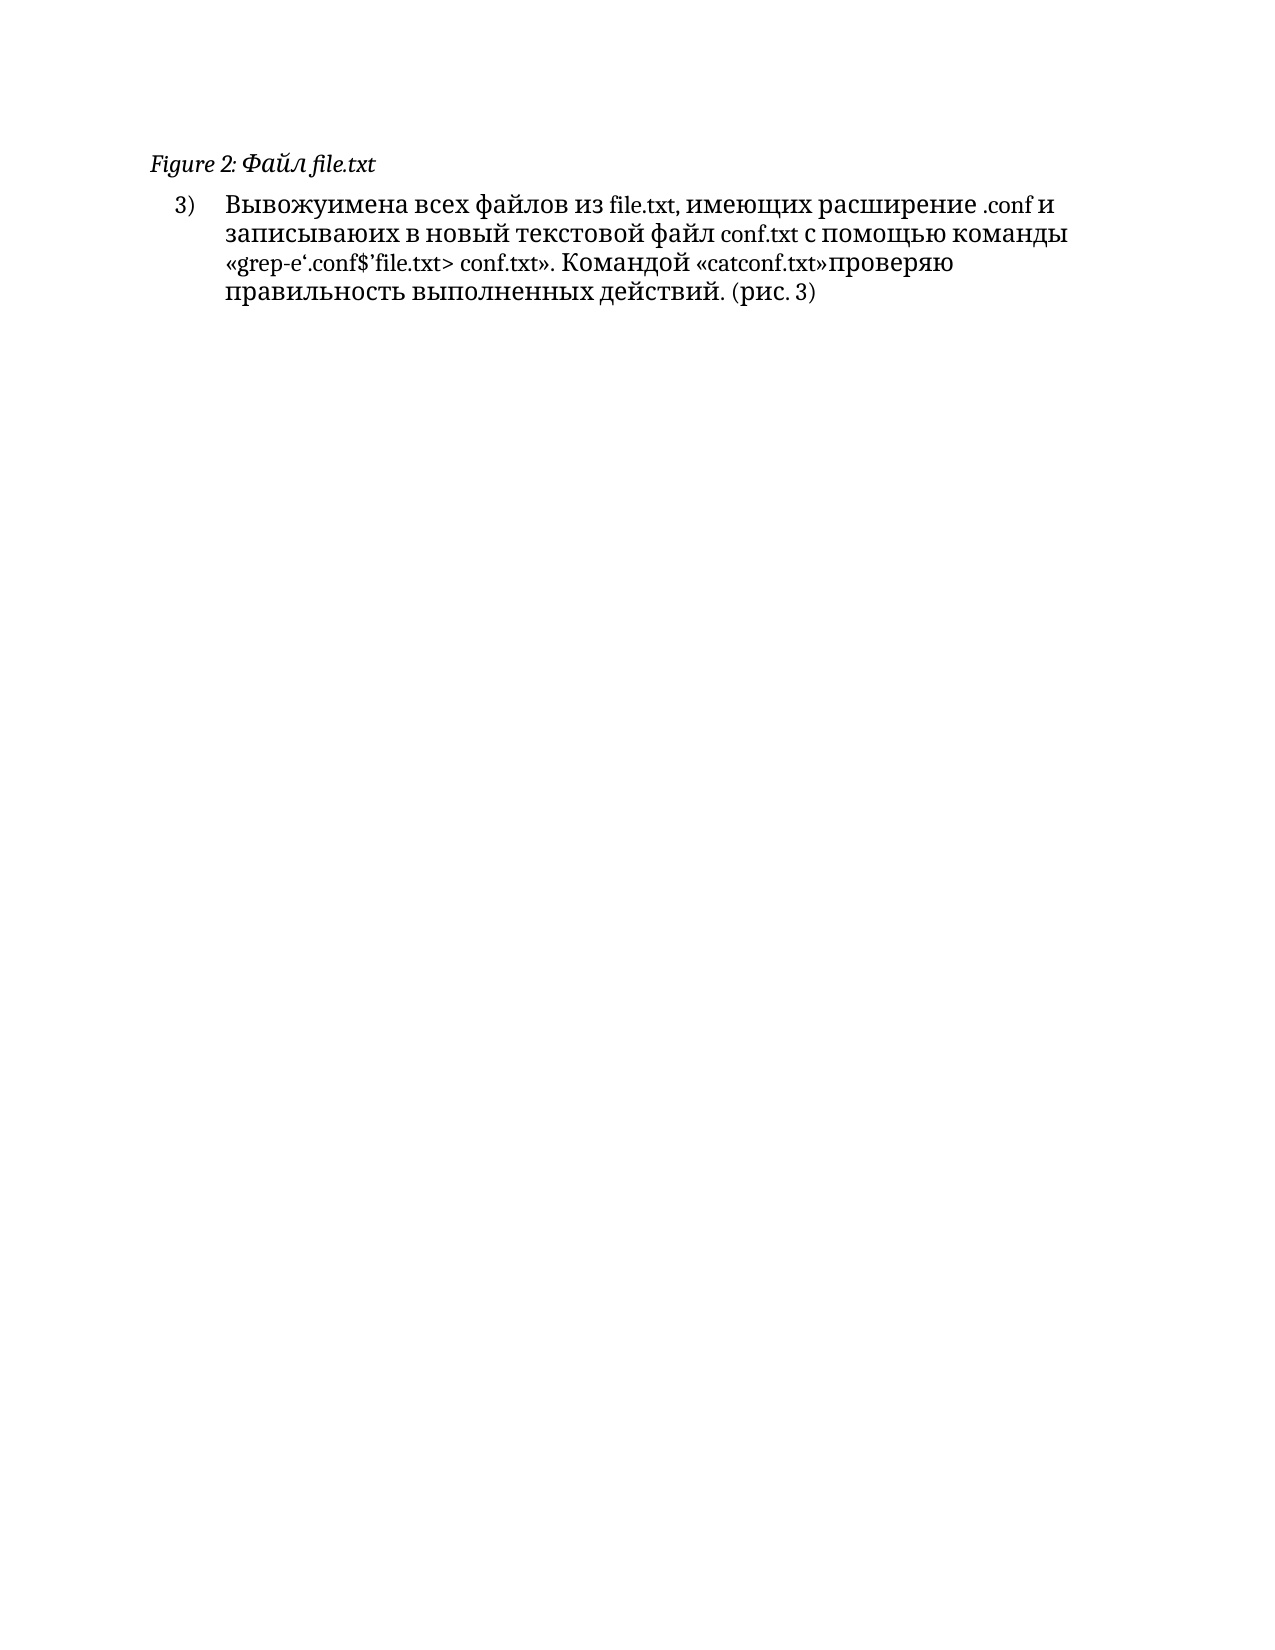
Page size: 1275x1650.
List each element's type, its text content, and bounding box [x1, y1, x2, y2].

list Вывожуимена всех файлов из file.txt, имеющих расширение .conf и записываюих в новый текстовой файл conf.txt с помощью команды «grep-e‘.conf$’file.txt> conf.txt». Командой «catconf.txt»проверяю правильность выполненных действий. (рис. 3) [175, 191, 1125, 306]
text Figure 2: Файл file.txt [150, 150, 1125, 179]
